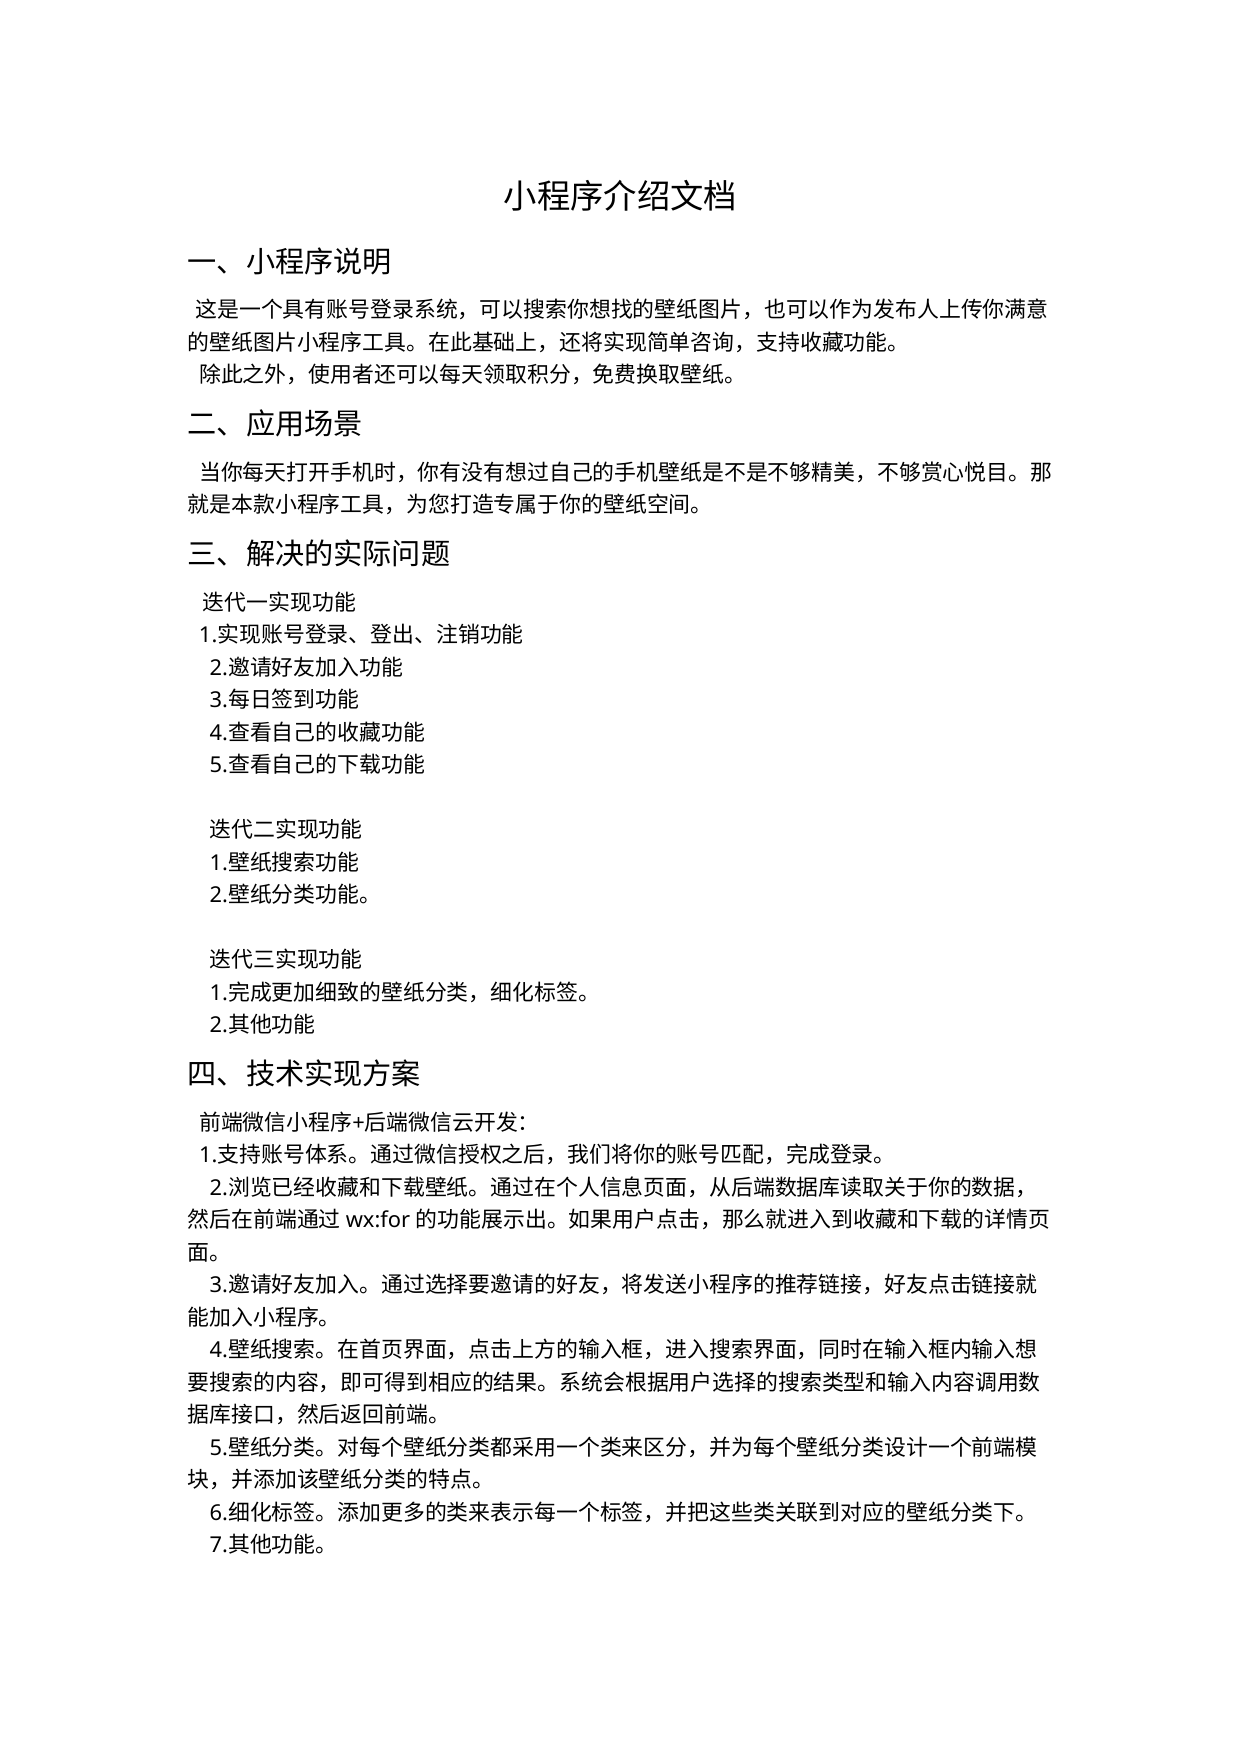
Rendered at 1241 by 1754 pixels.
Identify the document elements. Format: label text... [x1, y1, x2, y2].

list 前端微信小程序+后端微信云开发： [187, 1104, 1053, 1137]
list 应用场景 [187, 389, 1053, 454]
list 4.查看自己的收藏功能 [187, 714, 1053, 747]
text 2.浏览已经收藏和下载壁纸。通过在个人信息页面，从后端数据库读取关于你的数据，然后在前端通过 wx:for 的功能展示出。如果用户点击，那么就进入到收藏和下载的详情页面。 [187, 1169, 1053, 1267]
list 6.细化标签。添加更多的类来表示每一个标签，并把这些类关联到对应的壁纸分类下。 [187, 1494, 1053, 1527]
list 7.其他功能。 [187, 1527, 1053, 1559]
list 1.完成更加细致的壁纸分类，细化标签。 [187, 974, 1053, 1007]
list 5.查看自己的下载功能 [187, 747, 1053, 779]
list 3.每日签到功能 [187, 682, 1053, 714]
list 这是一个具有账号登录系统，可以搜索你想找的壁纸图片，也可以作为发布人上传你满意的壁纸图片小程序工具。在此基础上，还将实现简单咨询，支持收藏功能。 [187, 292, 1053, 357]
list 2.壁纸分类功能。 [187, 877, 1053, 909]
list 迭代三实现功能 [187, 942, 1053, 974]
list 技术实现方案 [187, 1039, 1053, 1104]
list 5.壁纸分类。对每个壁纸分类都采用一个类来区分，并为每个壁纸分类设计一个前端模块，并添加该壁纸分类的特点。 [187, 1429, 1053, 1494]
list 3.邀请好友加入。通过选择要邀请的好友，将发送小程序的推荐链接，好友点击链接就能加入小程序。 [187, 1267, 1053, 1332]
list 当你每天打开手机时，你有没有想过自己的手机壁纸是不是不够精美，不够赏心悦目。那就是本款小程序工具，为您打造专属于你的壁纸空间。 [187, 454, 1053, 519]
list 1.壁纸搜索功能 [187, 844, 1053, 877]
list 解决的实际问题 [187, 519, 1053, 584]
list 迭代一实现功能 [187, 584, 1053, 617]
text 1.支持账号体系。通过微信授权之后，我们将你的账号匹配，完成登录。 [187, 1137, 1053, 1169]
list 4.壁纸搜索。在首页界面，点击上方的输入框，进入搜索界面，同时在输入框内输入想要搜索的内容，即可得到相应的结果。系统会根据用户选择的搜索类型和输入内容调用数据库接口，然后返回前端。 [187, 1332, 1053, 1429]
list 除此之外，使用者还可以每天领取积分，免费换取壁纸。 [187, 357, 1053, 389]
list 2.其他功能 [187, 1007, 1053, 1039]
list 迭代二实现功能 [187, 812, 1053, 844]
text 小程序介绍文档 [187, 162, 1053, 227]
list 1.实现账号登录、登出、注销功能 [187, 617, 1053, 649]
list 2.邀请好友加入功能 [187, 649, 1053, 682]
list 小程序说明 [187, 227, 1053, 292]
